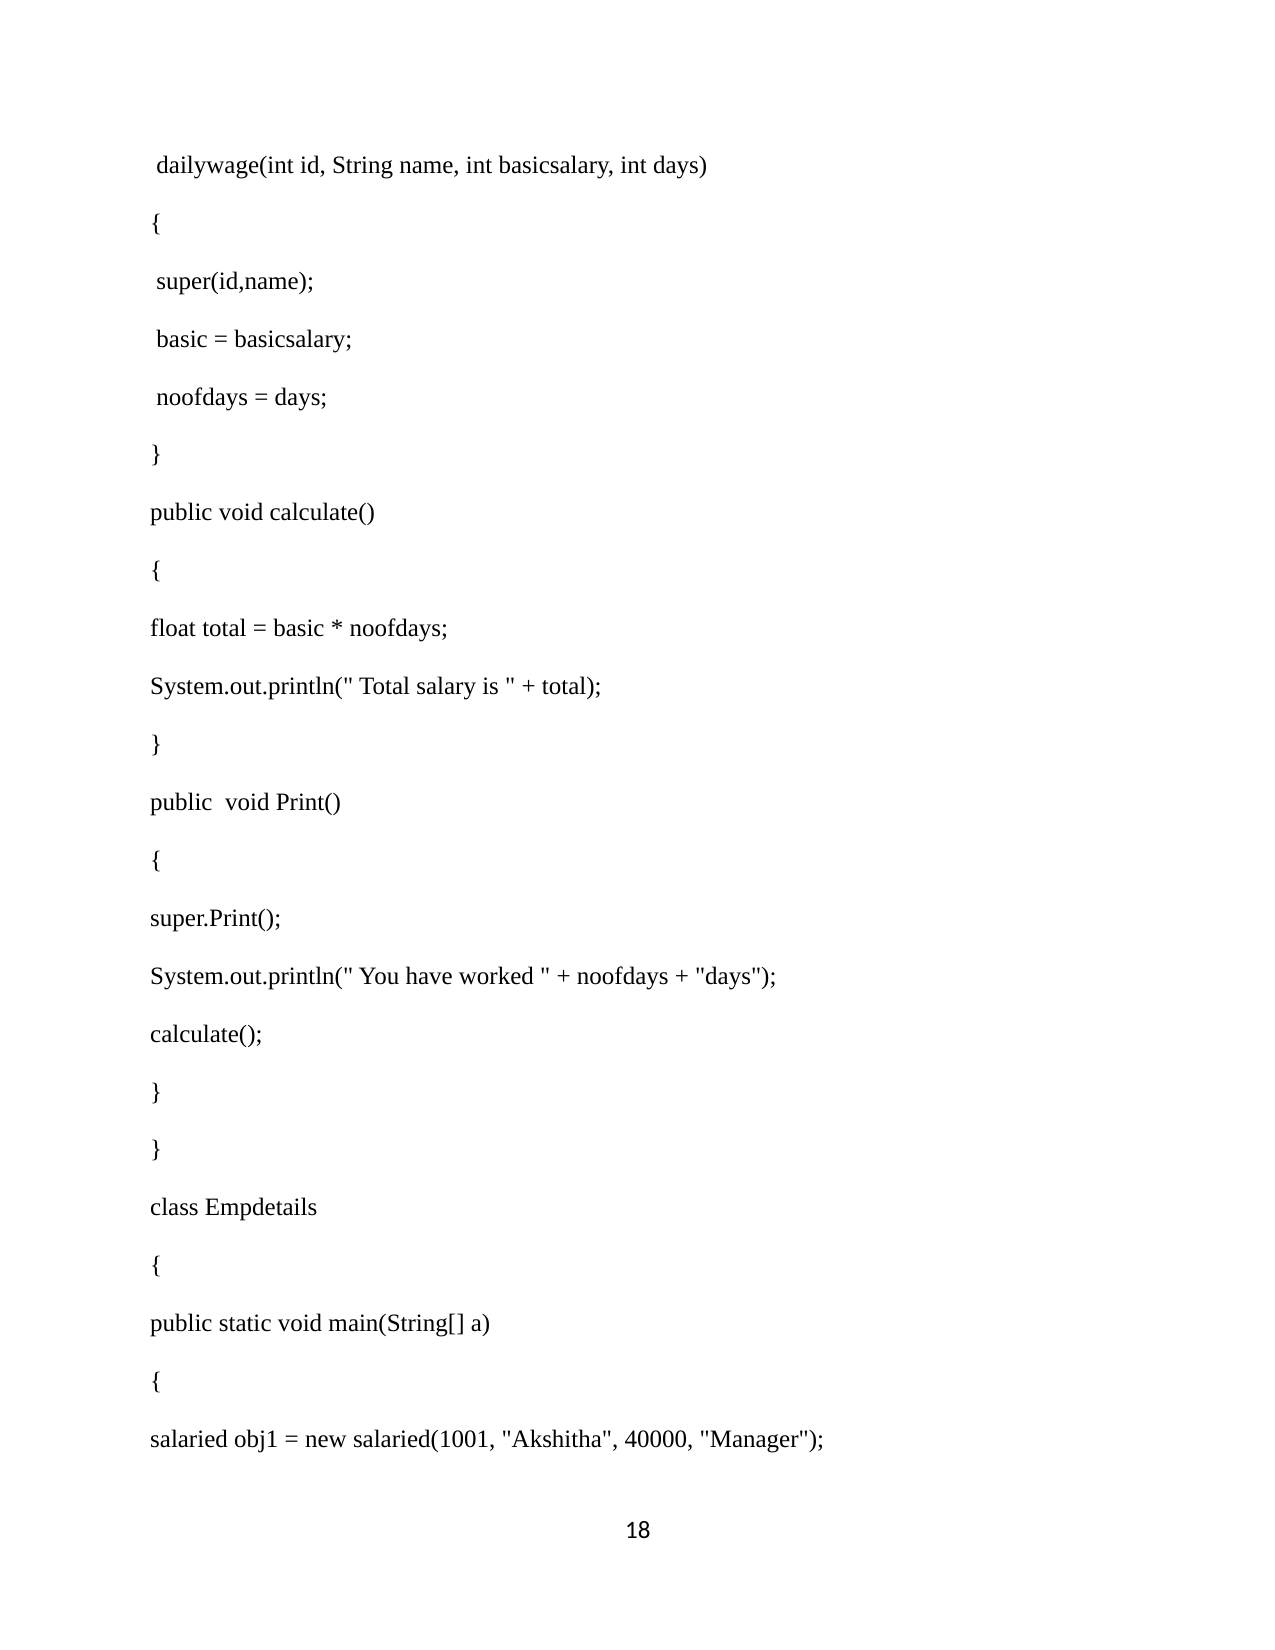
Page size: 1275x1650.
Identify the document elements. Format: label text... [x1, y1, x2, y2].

text dailywage(int id, String name, int basicsalary, int days) [150, 150, 1125, 179]
text { [150, 1366, 1125, 1395]
text { [150, 845, 1125, 874]
text System.out.println(" Total salary is " + total); [150, 671, 1125, 700]
text } [150, 1077, 1125, 1105]
text float total = basic * noofdays; [150, 613, 1125, 642]
text public void calculate() [150, 497, 1125, 526]
text calculate(); [150, 1019, 1125, 1047]
text super.Print(); [150, 903, 1125, 932]
text public void Print() [150, 787, 1125, 816]
text salaried obj1 = new salaried(1001, "Akshitha", 40000, "Manager"); [150, 1424, 1125, 1453]
text } [150, 439, 1125, 468]
text class Empdetails [150, 1192, 1125, 1221]
text } [150, 729, 1125, 758]
text { [150, 1250, 1125, 1279]
text public static void main(String[] a) [150, 1308, 1125, 1337]
text { [150, 555, 1125, 584]
text noofdays = days; [150, 382, 1125, 410]
text basic = basicsalary; [150, 324, 1125, 352]
text System.out.println(" You have worked " + noofdays + "days"); [150, 961, 1125, 989]
text super(id,name); [150, 266, 1125, 294]
text } [150, 1134, 1125, 1163]
text { [150, 208, 1125, 237]
